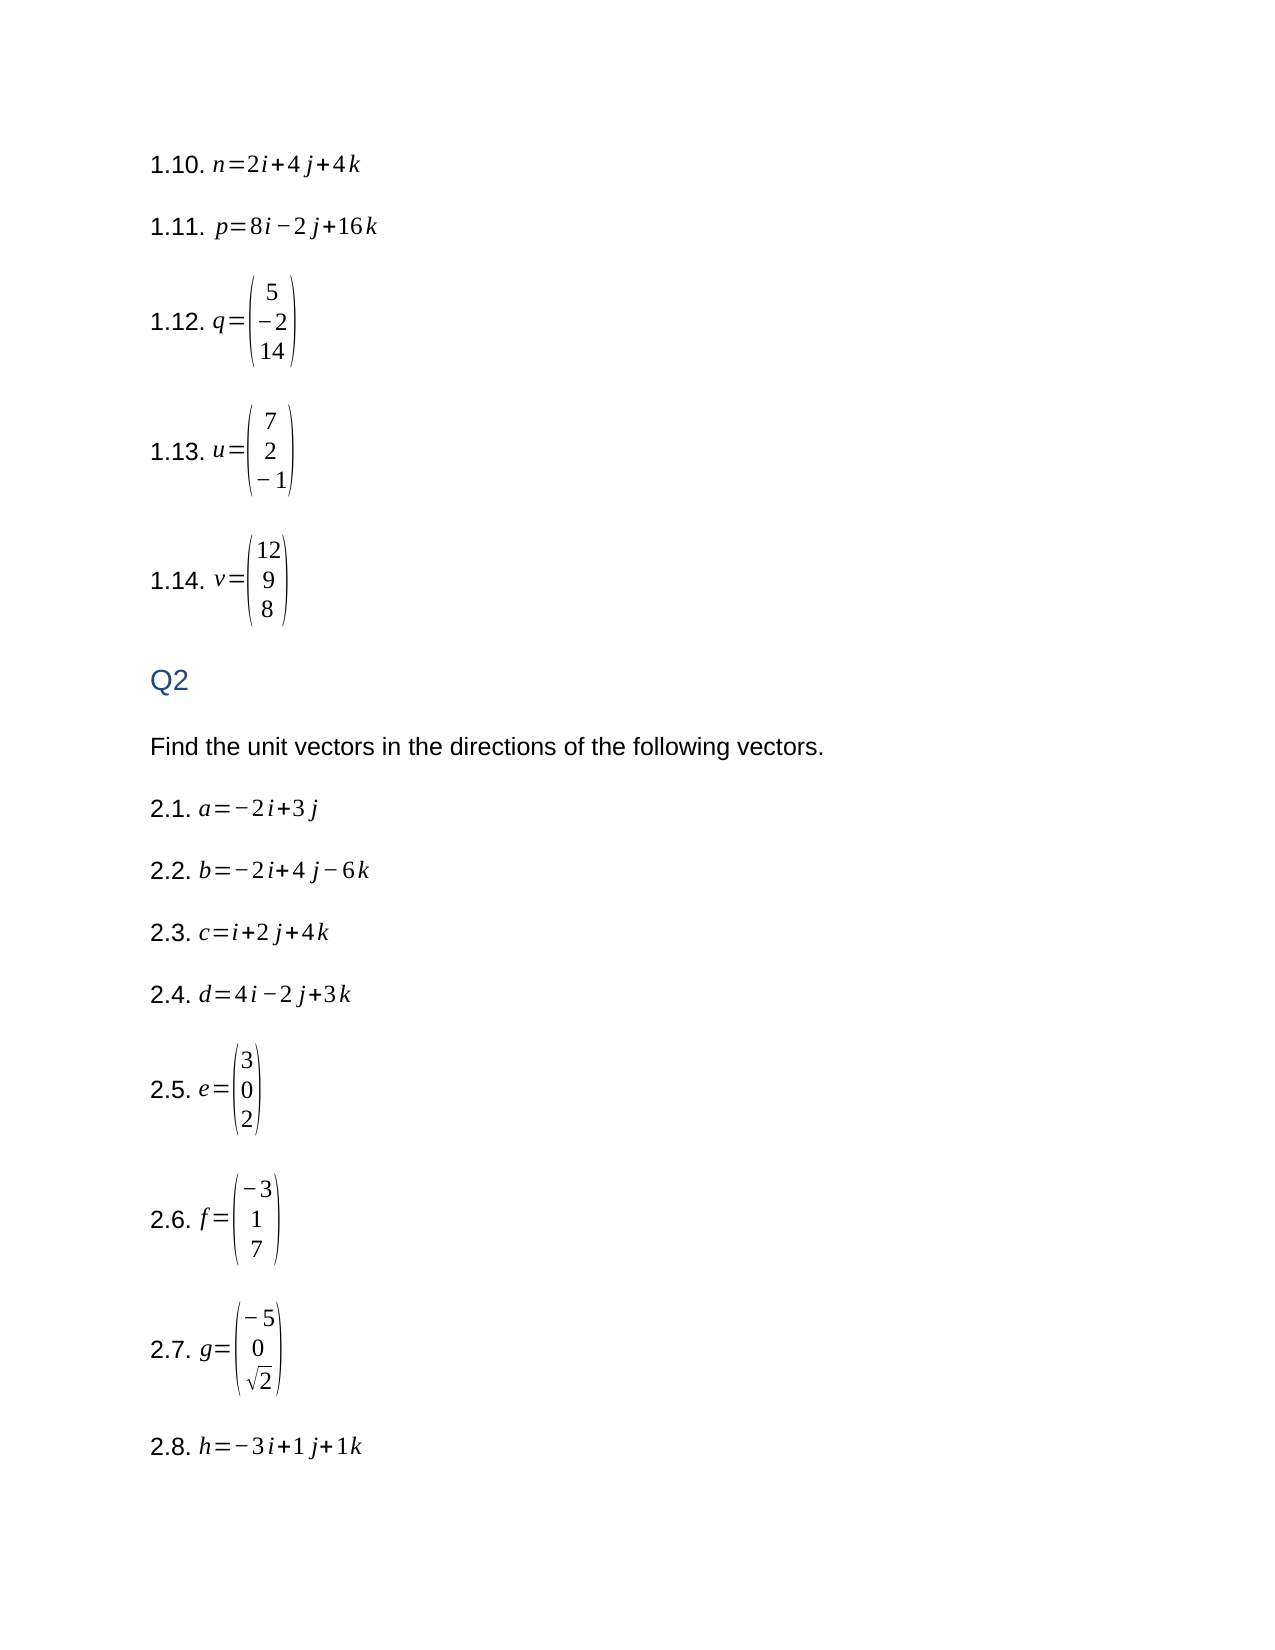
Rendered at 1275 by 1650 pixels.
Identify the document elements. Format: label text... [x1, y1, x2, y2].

text 2.3. [150, 918, 1125, 947]
text 1.13. [150, 403, 1125, 499]
text Find the unit vectors in the directions of the following vectors. [150, 732, 1125, 761]
text 2.4. [150, 980, 1125, 1009]
text 2.8. [150, 1432, 1125, 1460]
text 2.1. [150, 794, 1125, 823]
text 2.2. [150, 856, 1125, 885]
text 2.7. [150, 1300, 1125, 1398]
text 1.10. [150, 150, 1125, 179]
subtitle Q2 [150, 663, 1125, 697]
text 2.6. [150, 1171, 1125, 1267]
text 1.11. [150, 212, 1125, 241]
text 2.5. [150, 1042, 1125, 1138]
text 1.12. [150, 274, 1125, 370]
text 1.14. [150, 532, 1125, 628]
